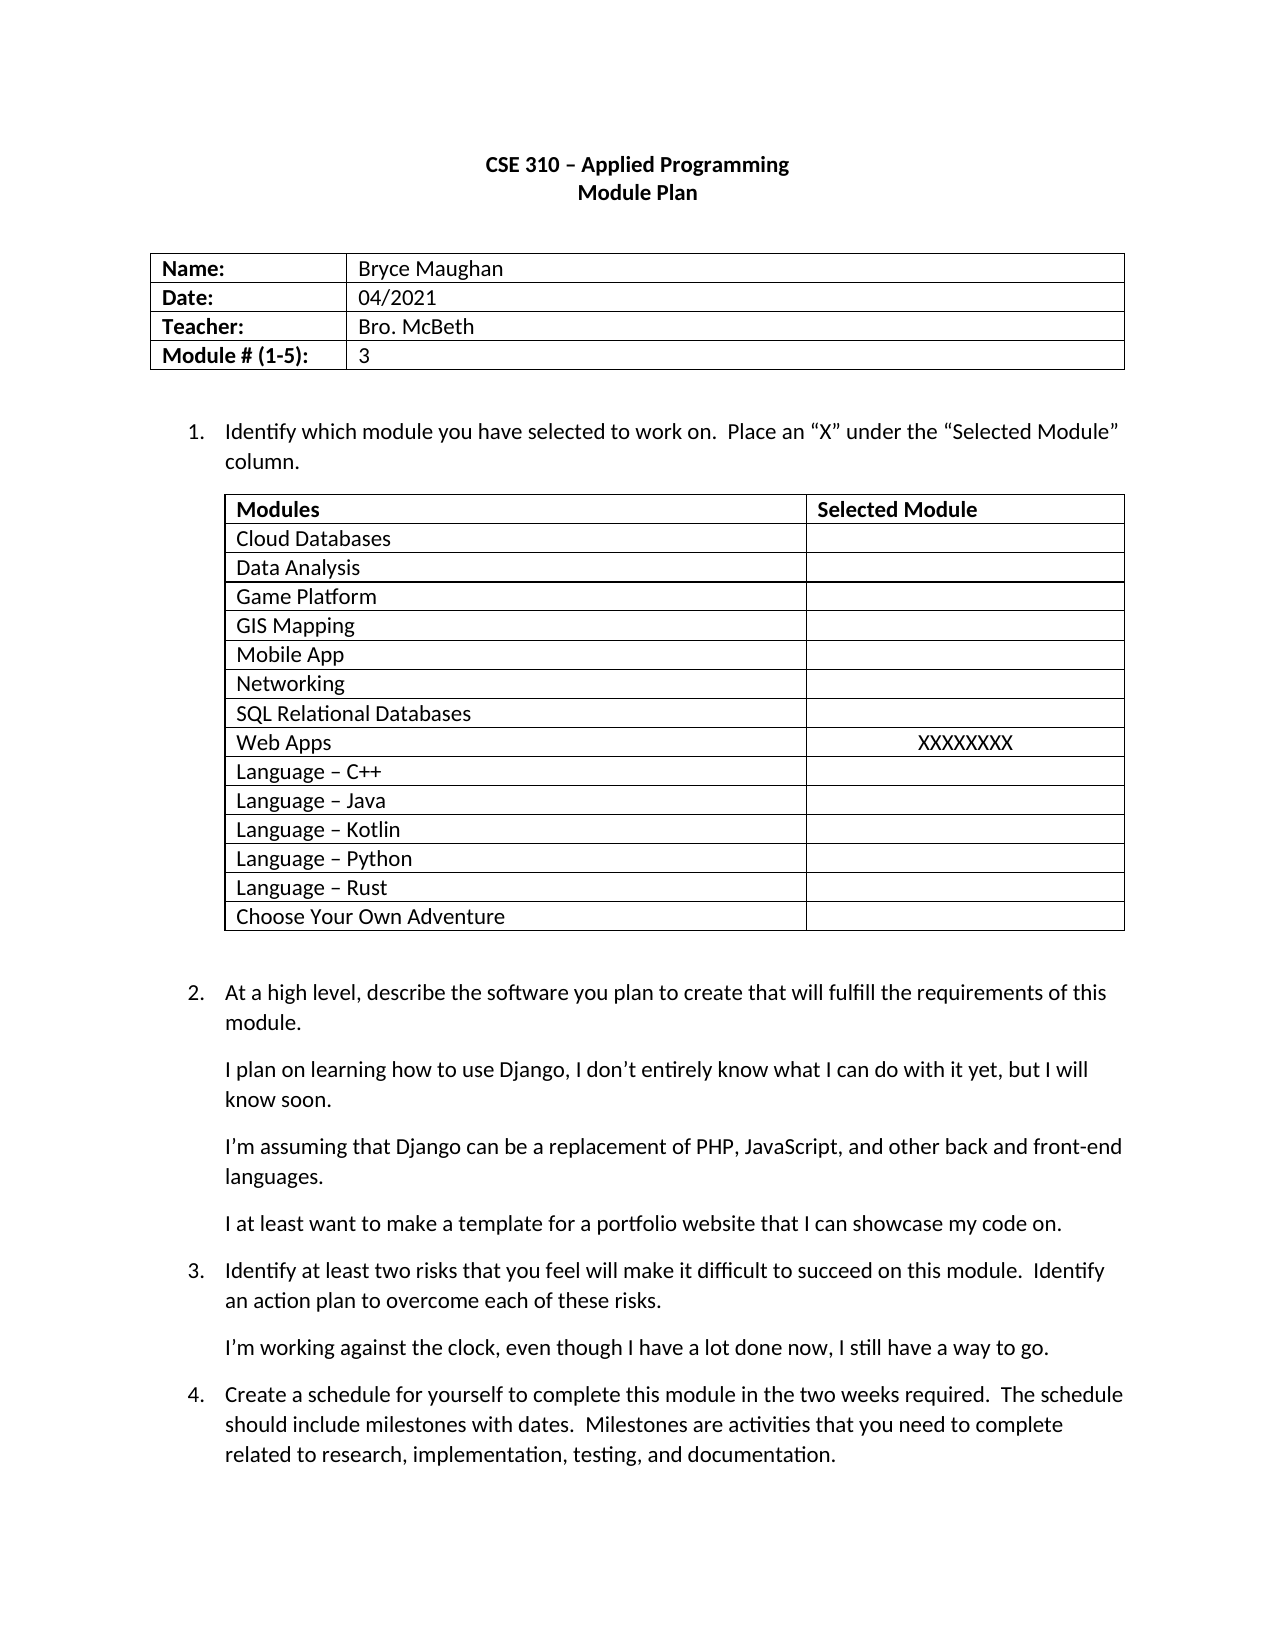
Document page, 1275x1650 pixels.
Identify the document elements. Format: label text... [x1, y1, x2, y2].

table_cell Module # (1-5): [151, 341, 346, 369]
table_header Name: [151, 254, 346, 282]
table_header Bryce Maughan [347, 254, 1124, 282]
table_cell [807, 641, 1124, 668]
table_cell Game Platform [226, 583, 806, 610]
table_cell Data Analysis [226, 553, 806, 581]
list At a high level, describe the software you plan to create that will fulfill the requirements of this module. [187, 978, 1125, 1036]
table_cell Bro. McBeth [347, 312, 1124, 340]
text I’m assuming that Django can be a replacement of PHP, JavaScript, and other back and front-end languages. [225, 1132, 1125, 1190]
text I’m working against the clock, even though I have a lot done now, I still have a way to go. [225, 1333, 1125, 1361]
text Module Plan [150, 178, 1125, 206]
text CSE 310 – Applied Programming [150, 150, 1125, 178]
table_cell GIS Mapping [226, 611, 806, 639]
table_cell [807, 757, 1124, 785]
table_cell 04/2021 [347, 283, 1124, 311]
table_cell Language – Python [226, 844, 806, 872]
table_cell Language – Kotlin [226, 815, 806, 843]
table_cell [807, 611, 1124, 639]
table_cell [807, 844, 1124, 872]
table_cell Choose Your Own Adventure [226, 902, 806, 930]
text I at least want to make a template for a portfolio website that I can showcase my code on. [225, 1209, 1125, 1237]
table_cell [807, 786, 1124, 814]
table_cell [807, 524, 1124, 552]
table_cell [807, 873, 1124, 901]
table_cell Date: [151, 283, 346, 311]
table_cell [807, 902, 1124, 930]
table_cell 3 [347, 341, 1124, 369]
table_cell XXXXXXXX [807, 728, 1124, 756]
table_header Modules [226, 495, 806, 523]
table_cell [807, 583, 1124, 610]
table_cell Language – C++ [226, 757, 806, 785]
table_cell [807, 699, 1124, 727]
table_cell [807, 815, 1124, 843]
table_cell Web Apps [226, 728, 806, 756]
table_cell Language – Rust [226, 873, 806, 901]
table_cell [807, 670, 1124, 698]
table_header Selected Module [807, 495, 1124, 523]
table_cell Mobile App [226, 641, 806, 668]
table_cell Cloud Databases [226, 524, 806, 552]
table_cell Language – Java [226, 786, 806, 814]
table_cell SQL Relational Databases [226, 699, 806, 727]
table_cell Teacher: [151, 312, 346, 340]
list Identify at least two risks that you feel will make it difficult to succeed on this module. Identify an action plan to overcome each of these risks. [187, 1256, 1125, 1314]
table_cell Networking [226, 670, 806, 698]
table_cell [807, 553, 1124, 581]
list Create a schedule for yourself to complete this module in the two weeks required. The schedule should include milestones with dates. Milestones are activities that you need to complete related to research, implementation, testing, and documentation. [187, 1380, 1125, 1468]
list Identify which module you have selected to work on. Place an “X” under the “Selected Module” column. [187, 417, 1125, 475]
text I plan on learning how to use Django, I don’t entirely know what I can do with it yet, but I will know soon. [225, 1055, 1125, 1113]
